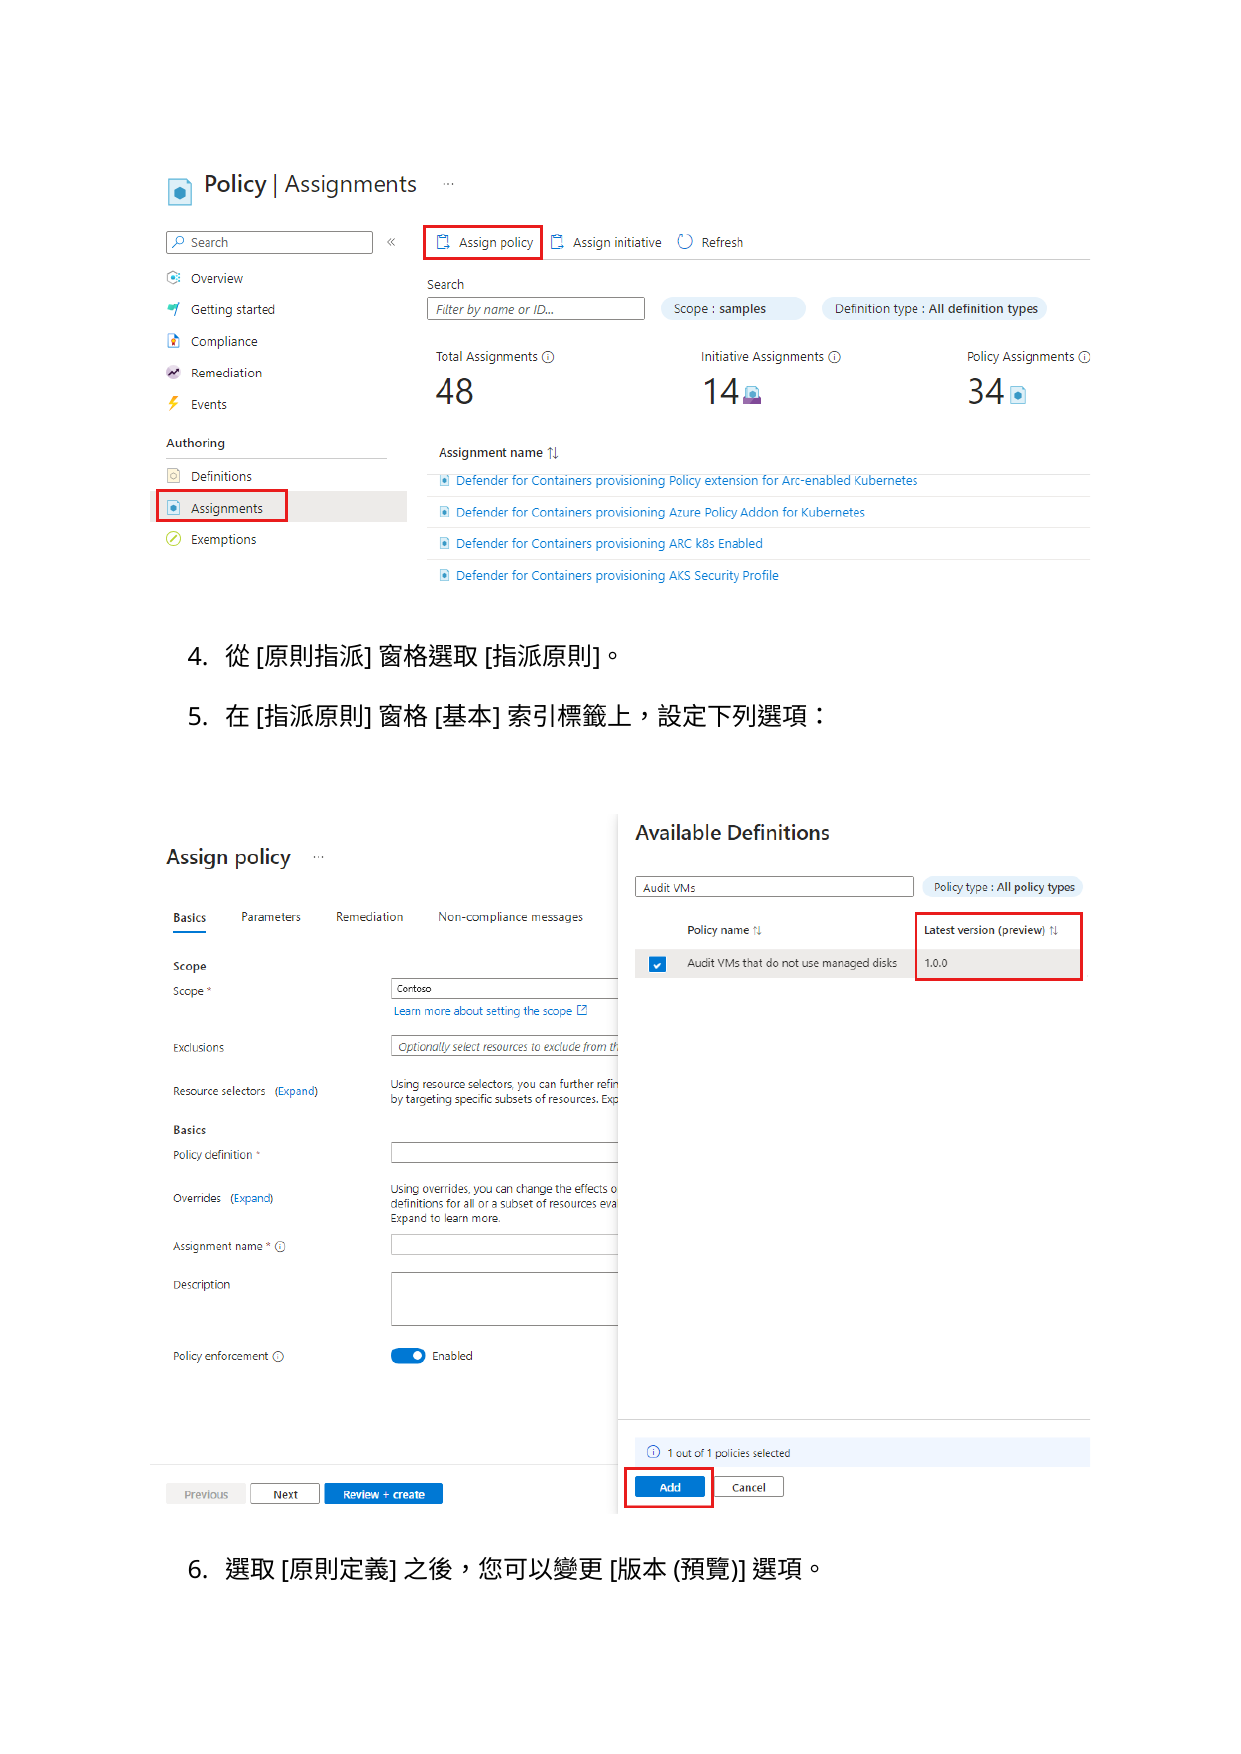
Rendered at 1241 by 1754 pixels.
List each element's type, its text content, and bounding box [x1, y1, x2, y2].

list 選取 [原則定義] 之後，您可以變更 [版本 (預覽)] 選項。 [187, 1549, 1090, 1586]
list 從 [原則指派] 窗格選取 [指派原則]。 [187, 636, 1090, 674]
picture [150, 814, 1091, 1519]
list 在 [指派原則] 窗格 [基本] 索引標籤上，設定下列選項： [187, 696, 1090, 733]
picture [150, 164, 1091, 587]
